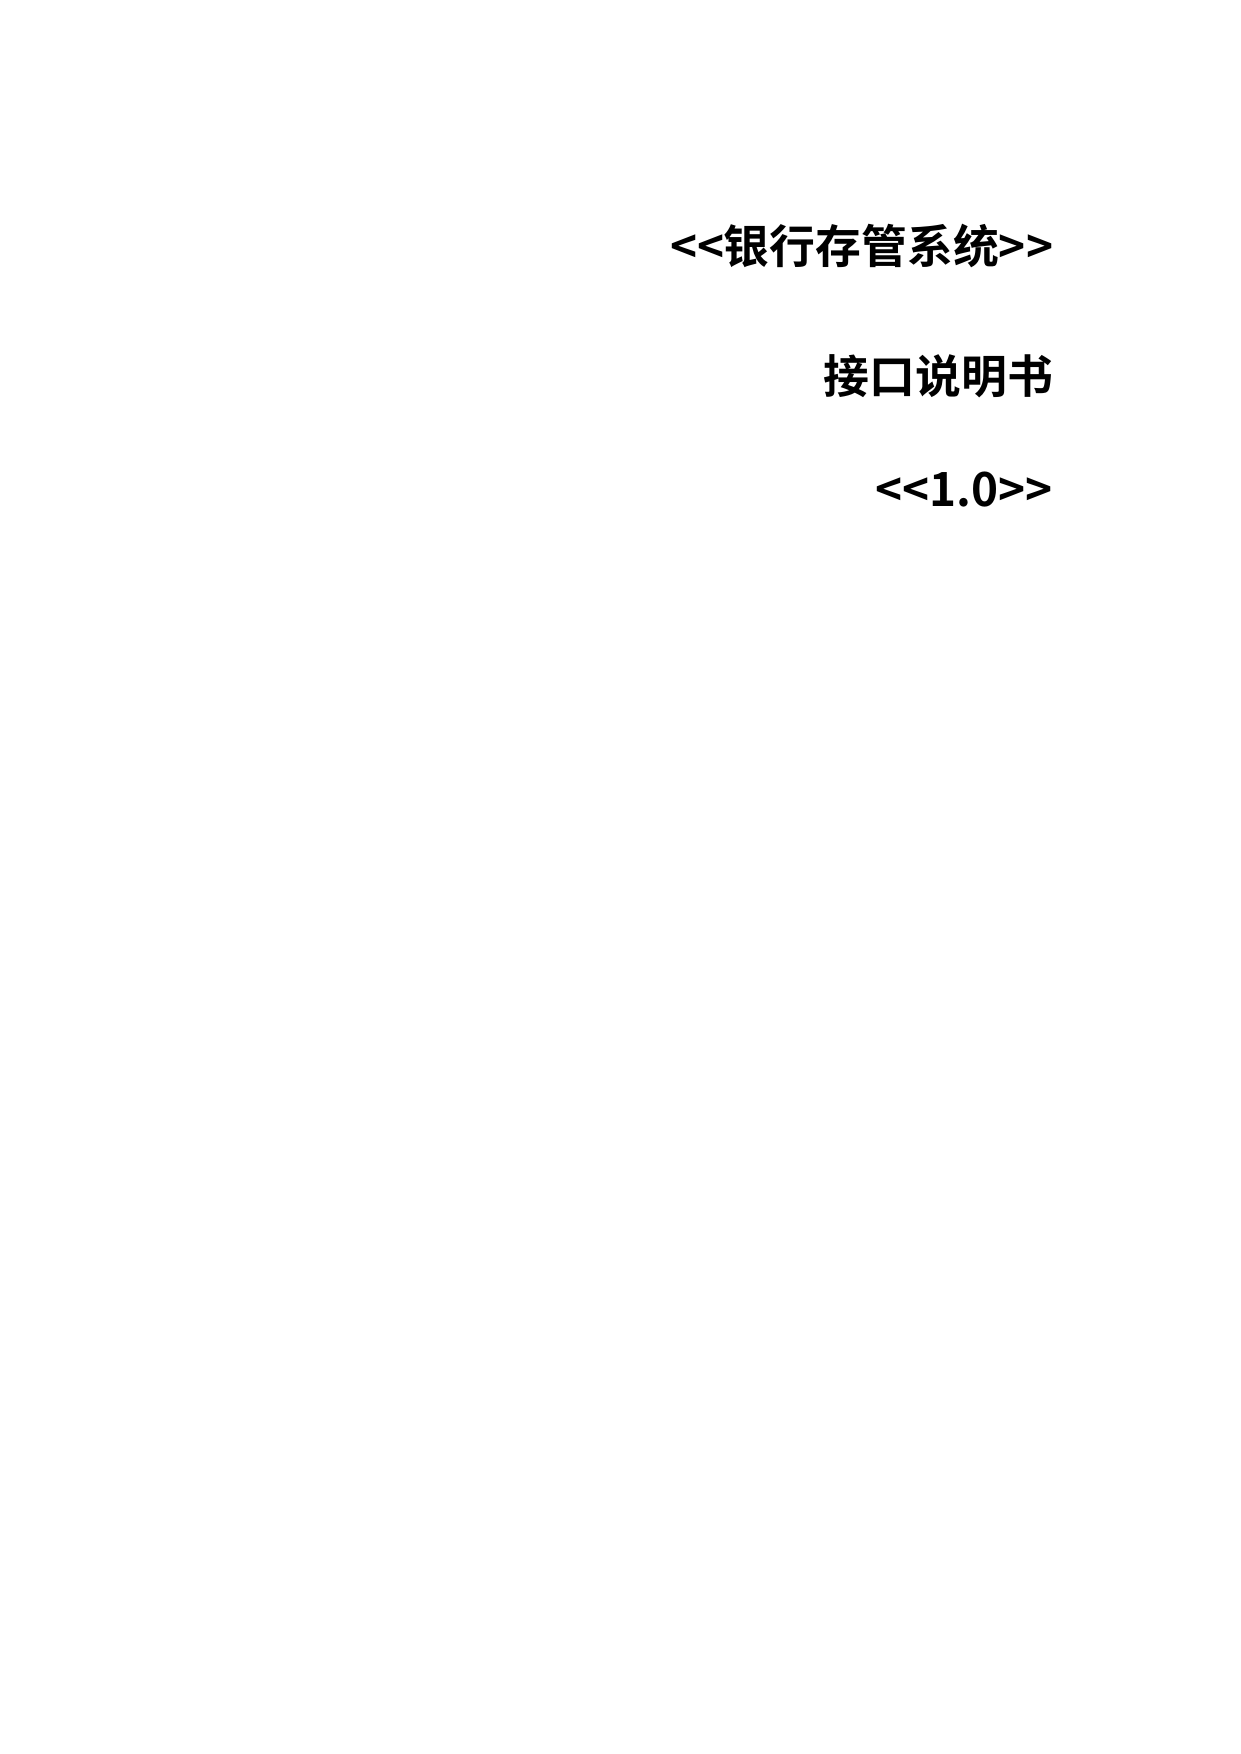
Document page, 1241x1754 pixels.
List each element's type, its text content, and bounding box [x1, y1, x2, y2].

text <<银行存管系统>> [187, 194, 1053, 292]
text <<1.0>> [187, 438, 1053, 536]
text 接口说明书 [187, 324, 1053, 422]
